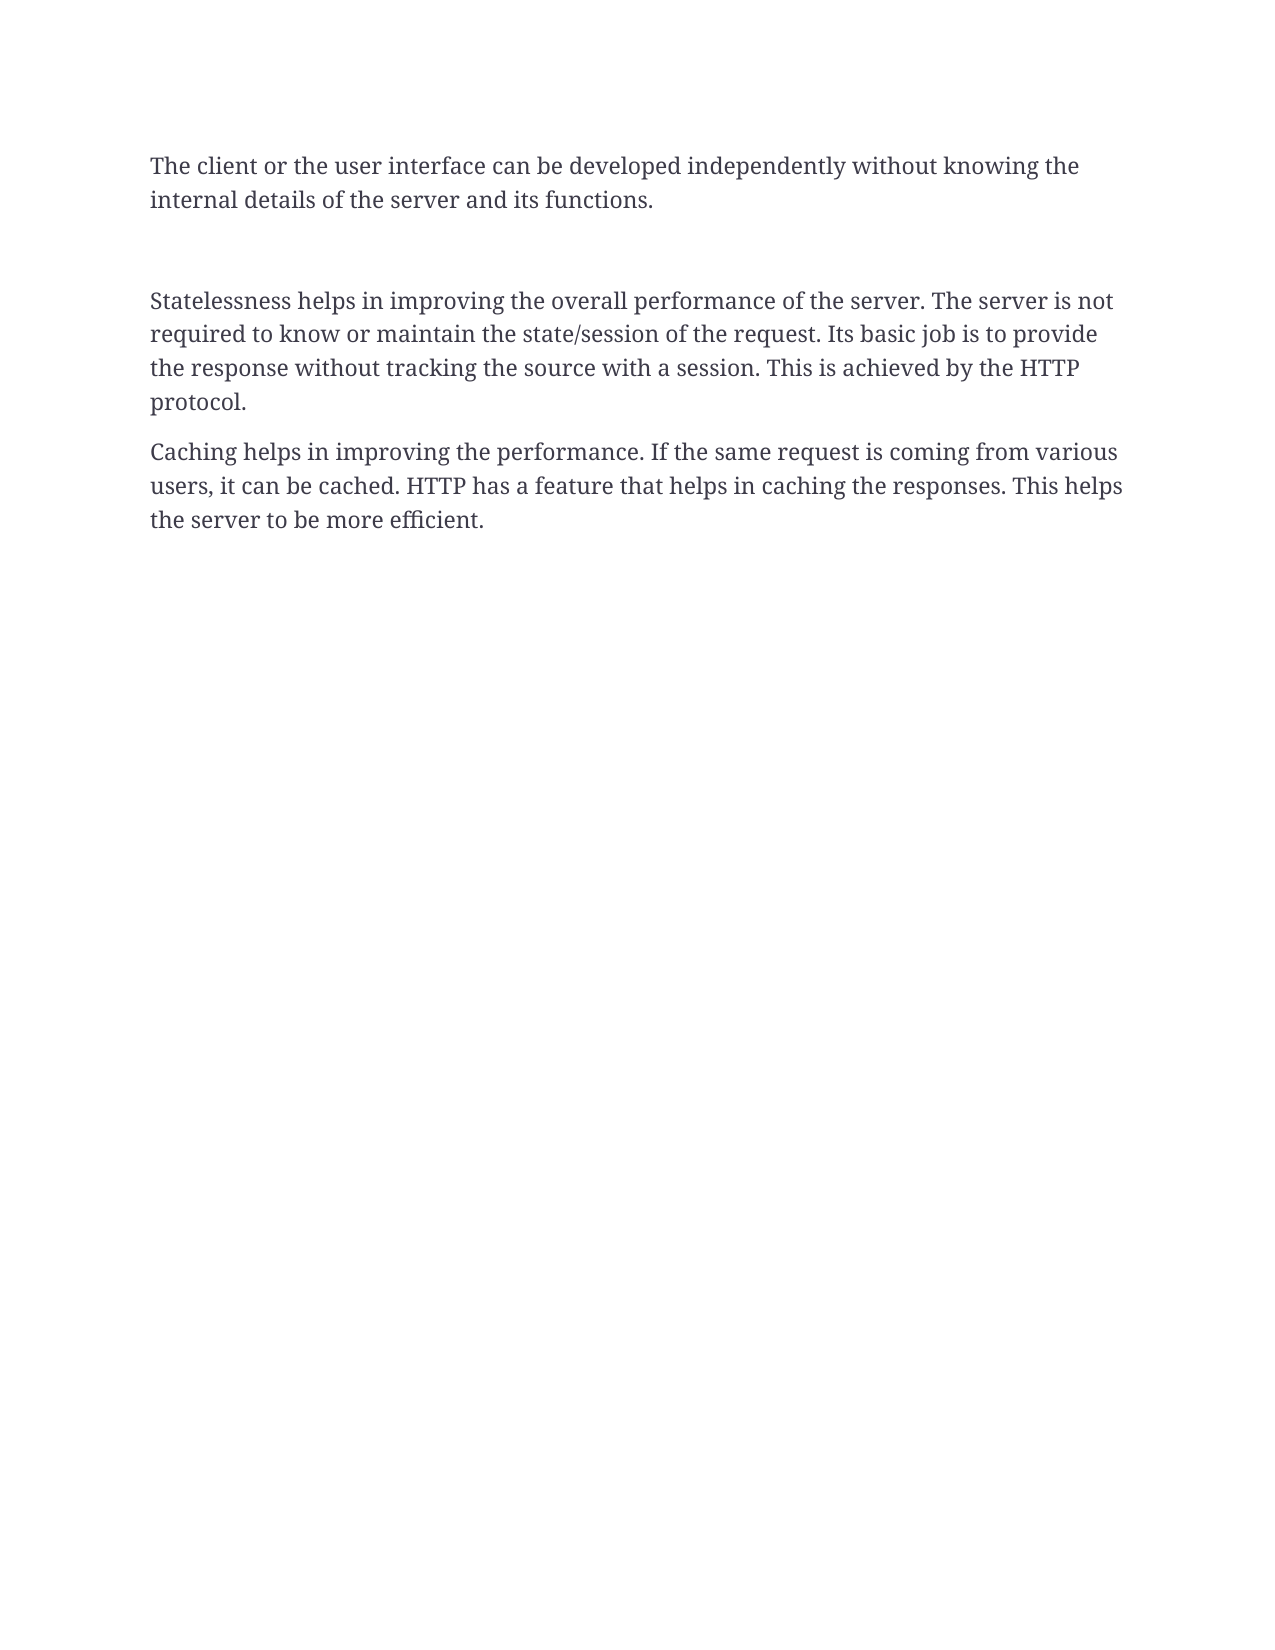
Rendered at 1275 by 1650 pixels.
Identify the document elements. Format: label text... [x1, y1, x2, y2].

text The client or the user interface can be developed independently without knowing the internal details of the server and its functions. [150, 150, 1125, 215]
text Caching helps in improving the performance. If the same request is coming from various users, it can be cached. HTTP has a feature that helps in caching the responses. This helps the server to be more efficient. [150, 436, 1125, 535]
text Statelessness helps in improving the overall performance of the server. The server is not required to know or maintain the state/session of the request. Its basic job is to provide the response without tracking the source with a session. This is achieved by the HTTP protocol. [150, 284, 1125, 417]
